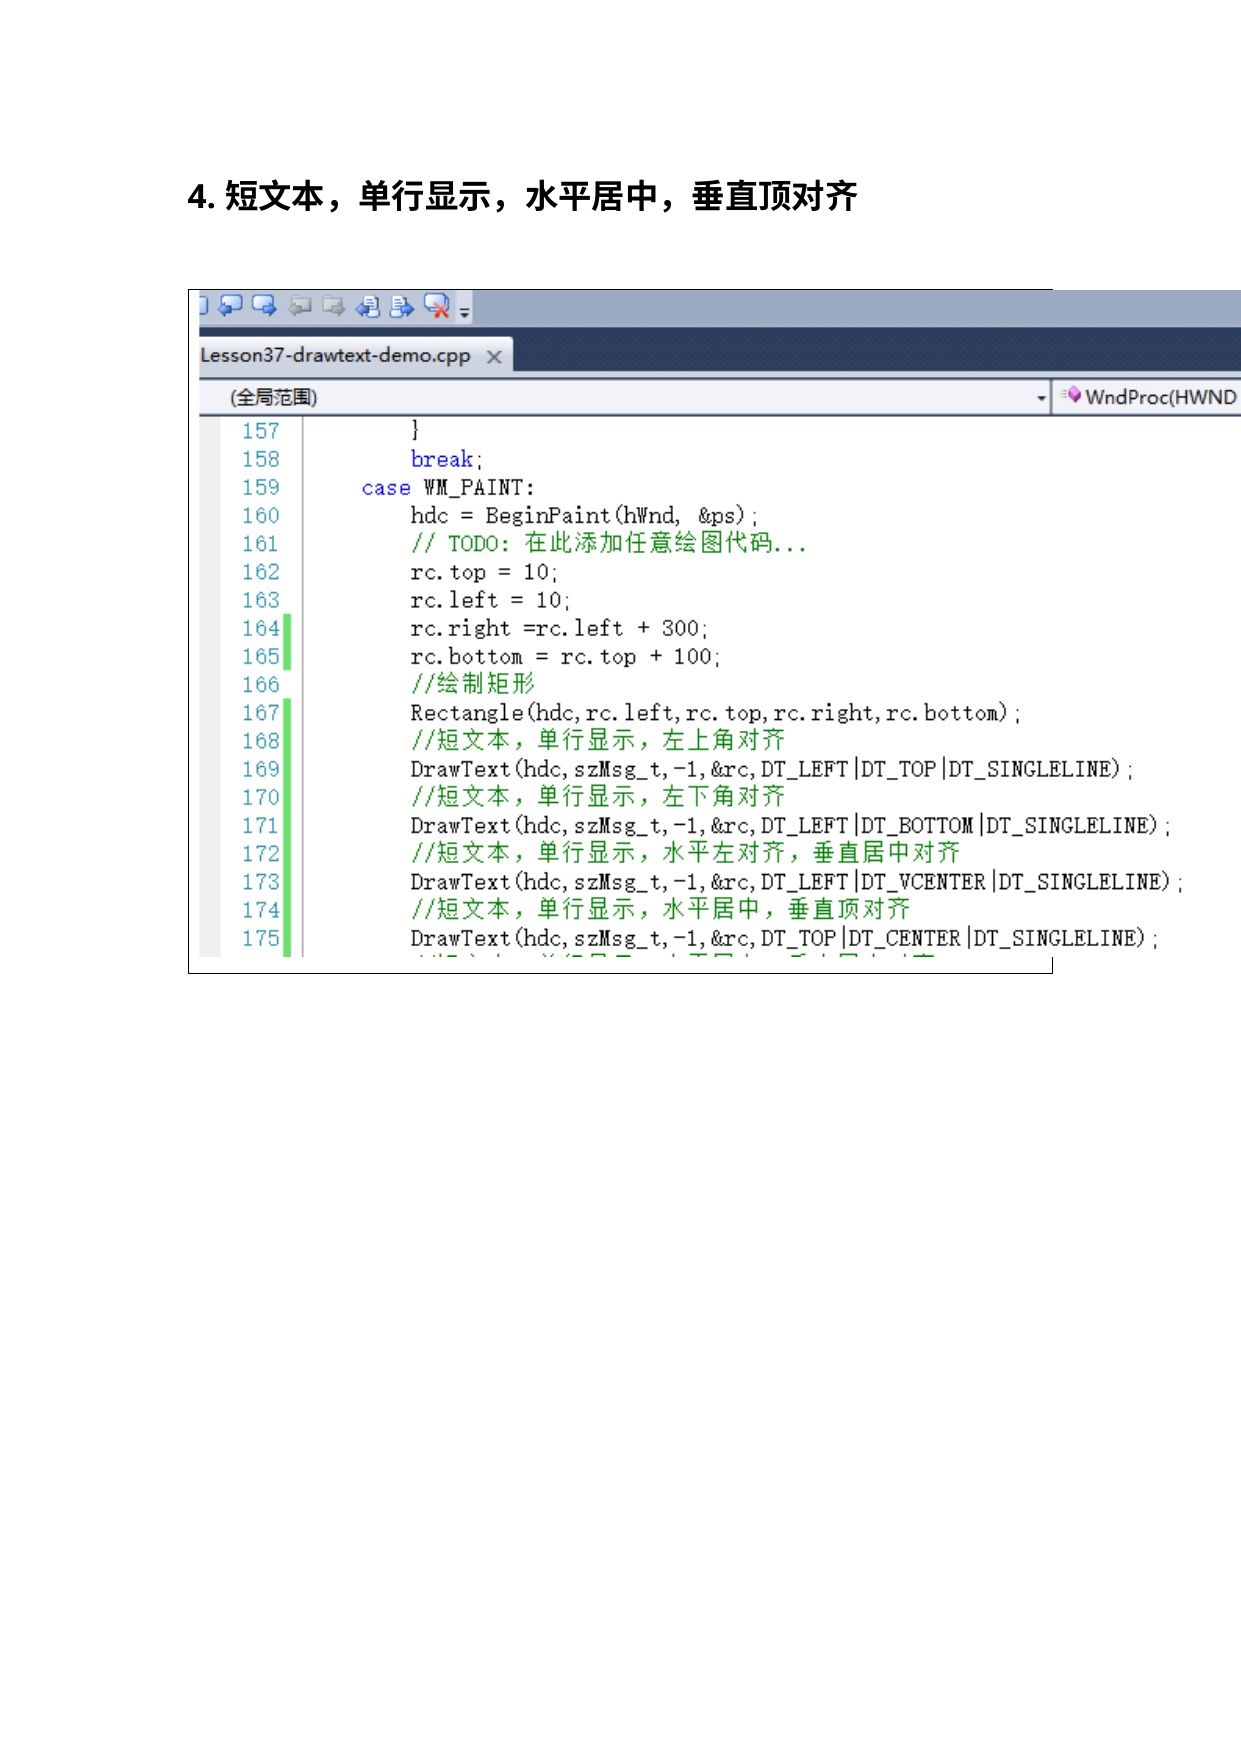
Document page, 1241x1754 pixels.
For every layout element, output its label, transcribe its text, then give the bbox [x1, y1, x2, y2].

table_header [189, 290, 1052, 973]
subtitle 4. 短文本，单行显示，水平居中，垂直顶对齐 [187, 162, 1053, 227]
picture [199, 290, 1241, 957]
